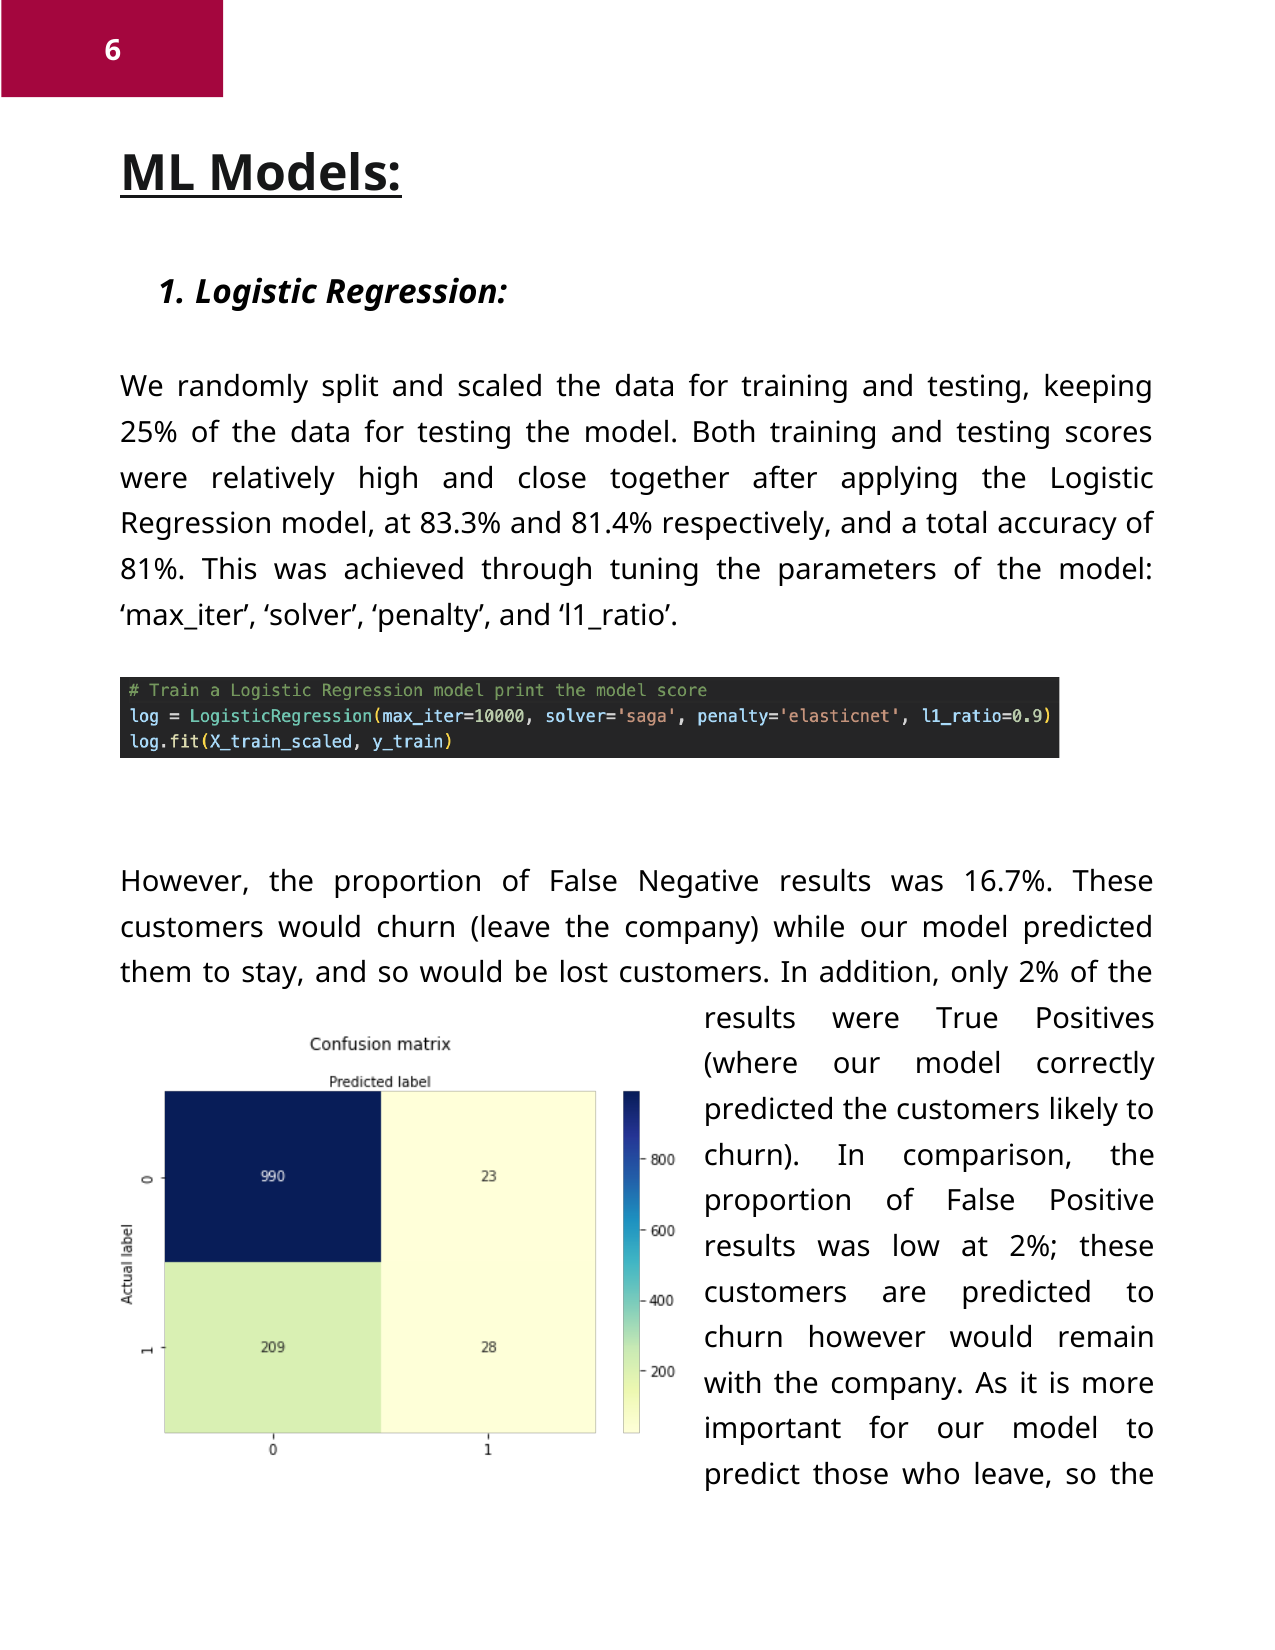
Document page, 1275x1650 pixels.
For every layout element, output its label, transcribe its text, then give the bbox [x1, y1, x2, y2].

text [120, 860, 1155, 1493]
subtitle Logistic Regression: [157, 268, 1155, 313]
picture [113, 1027, 685, 1466]
subtitle ML Models: [120, 137, 1155, 205]
text We randomly split and scaled the data for training and testing, keeping 25% of the data for testing the model. Both training and testing scores were relatively high and close together after applying the Logistic Regression model, at 83.3% and 81.4% respectively, and a total accuracy of 81%. This was achieved through tuning the parameters of the model: ‘max_iter’, ‘solver’, ‘penalty’, and ‘l1_ratio’. [120, 366, 1155, 633]
picture [120, 677, 1060, 758]
